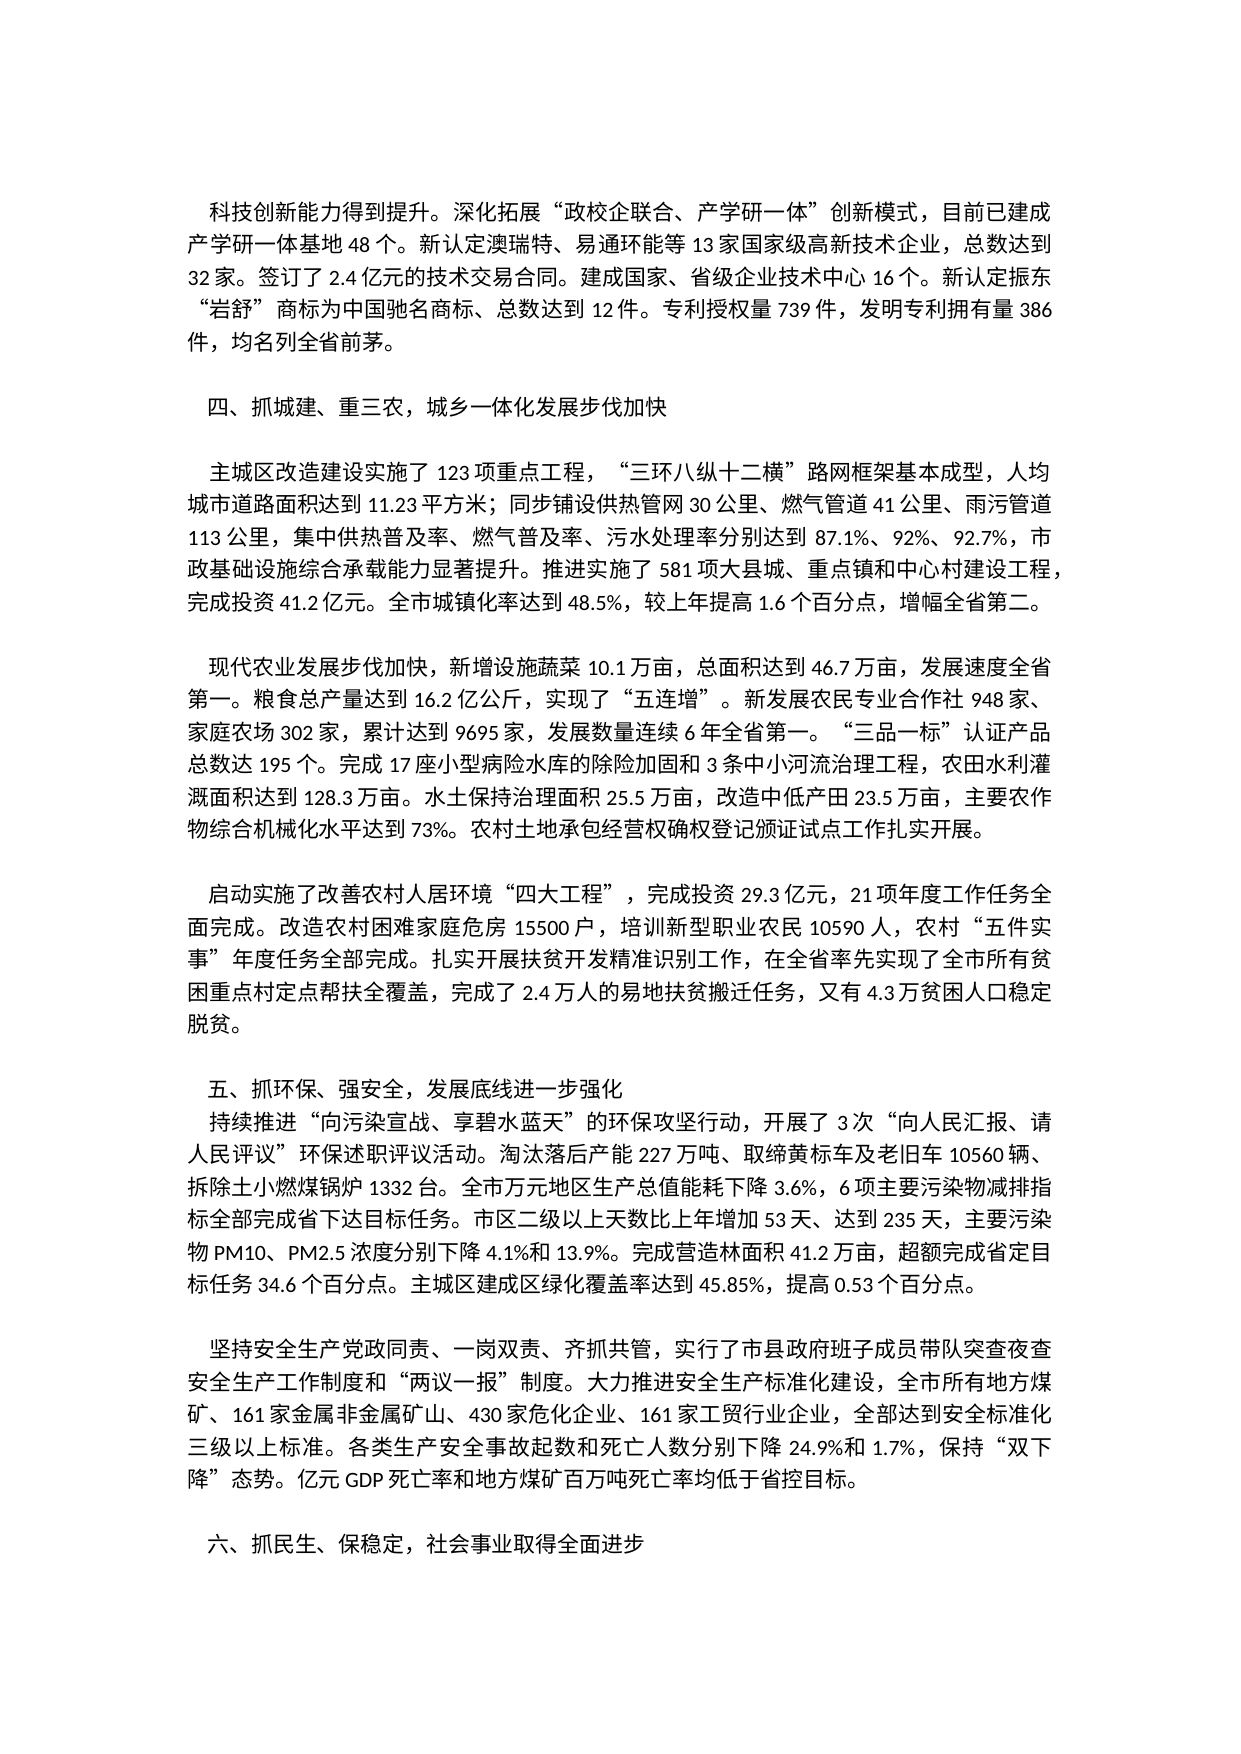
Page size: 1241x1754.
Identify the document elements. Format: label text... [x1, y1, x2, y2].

text 持续推进“向污染宣战、享碧水蓝天”的环保攻坚行动，开展了3次“向人民汇报、请人民评议”环保述职评议活动。淘汰落后产能227万吨、取缔黄标车及老旧车10560辆、拆除土小燃煤锅炉1332台。全市万元地区生产总值能耗下降3.6%，6项主要污染物减排指标全部完成省下达目标任务。市区二级以上天数比上年增加53天、达到235天，主要污染物PM10、PM2.5浓度分别下降4.1%和13.9%。完成营造林面积41.2万亩，超额完成省定目标任务34.6个百分点。主城区建成区绿化覆盖率达到45.85%，提高0.53个百分点。 [187, 1104, 1053, 1299]
text 主城区改造建设实施了123项重点工程，“三环八纵十二横”路网框架基本成型，人均城市道路面积达到11.23平方米；同步铺设供热管网30公里、燃气管道41公里、雨污管道113公里，集中供热普及率、燃气普及率、污水处理率分别达到87.1%、92%、92.7%，市政基础设施综合承载能力显著提升。推进实施了581项大县城、重点镇和中心村建设工程，完成投资41.2亿元。全市城镇化率达到48.5%，较上年提高1.6个百分点，增幅全省第二。 [187, 454, 1053, 617]
text 五、抓环保、强安全，发展底线进一步强化 [187, 1072, 1053, 1104]
text 六、抓民生、保稳定，社会事业取得全面进步 [187, 1527, 1053, 1559]
text 启动实施了改善农村人居环境“四大工程”，完成投资29.3亿元，21项年度工作任务全面完成。改造农村困难家庭危房15500户，培训新型职业农民10590人，农村“五件实事”年度任务全部完成。扎实开展扶贫开发精准识别工作，在全省率先实现了全市所有贫困重点村定点帮扶全覆盖，完成了2.4万人的易地扶贫搬迁任务，又有4.3万贫困人口稳定脱贫。 [187, 877, 1053, 1039]
text 科技创新能力得到提升。深化拓展“政校企联合、产学研一体”创新模式，目前已建成产学研一体基地48个。新认定澳瑞特、易通环能等13家国家级高新技术企业，总数达到32家。签订了2.4亿元的技术交易合同。建成国家、省级企业技术中心16个。新认定振东“岩舒”商标为中国驰名商标、总数达到12件。专利授权量739件，发明专利拥有量386件，均名列全省前茅。 [187, 194, 1053, 357]
text 四、抓城建、重三农，城乡一体化发展步伐加快 [187, 389, 1053, 422]
text 现代农业发展步伐加快，新增设施蔬菜10.1万亩，总面积达到46.7万亩，发展速度全省第一。粮食总产量达到16.2亿公斤，实现了“五连增”。新发展农民专业合作社948家、家庭农场302家，累计达到9695家，发展数量连续6年全省第一。“三品一标”认证产品总数达195个。完成17座小型病险水库的除险加固和3条中小河流治理工程，农田水利灌溉面积达到128.3万亩。水土保持治理面积25.5万亩，改造中低产田23.5万亩，主要农作物综合机械化水平达到73%。农村土地承包经营权确权登记颁证试点工作扎实开展。 [187, 649, 1053, 844]
text 坚持安全生产党政同责、一岗双责、齐抓共管，实行了市县政府班子成员带队突查夜查安全生产工作制度和“两议一报”制度。大力推进安全生产标准化建设，全市所有地方煤矿、161家金属非金属矿山、430家危化企业、161家工贸行业企业，全部达到安全标准化三级以上标准。各类生产安全事故起数和死亡人数分别下降24.9%和1.7%，保持“双下降”态势。亿元GDP死亡率和地方煤矿百万吨死亡率均低于省控目标。 [187, 1332, 1053, 1494]
